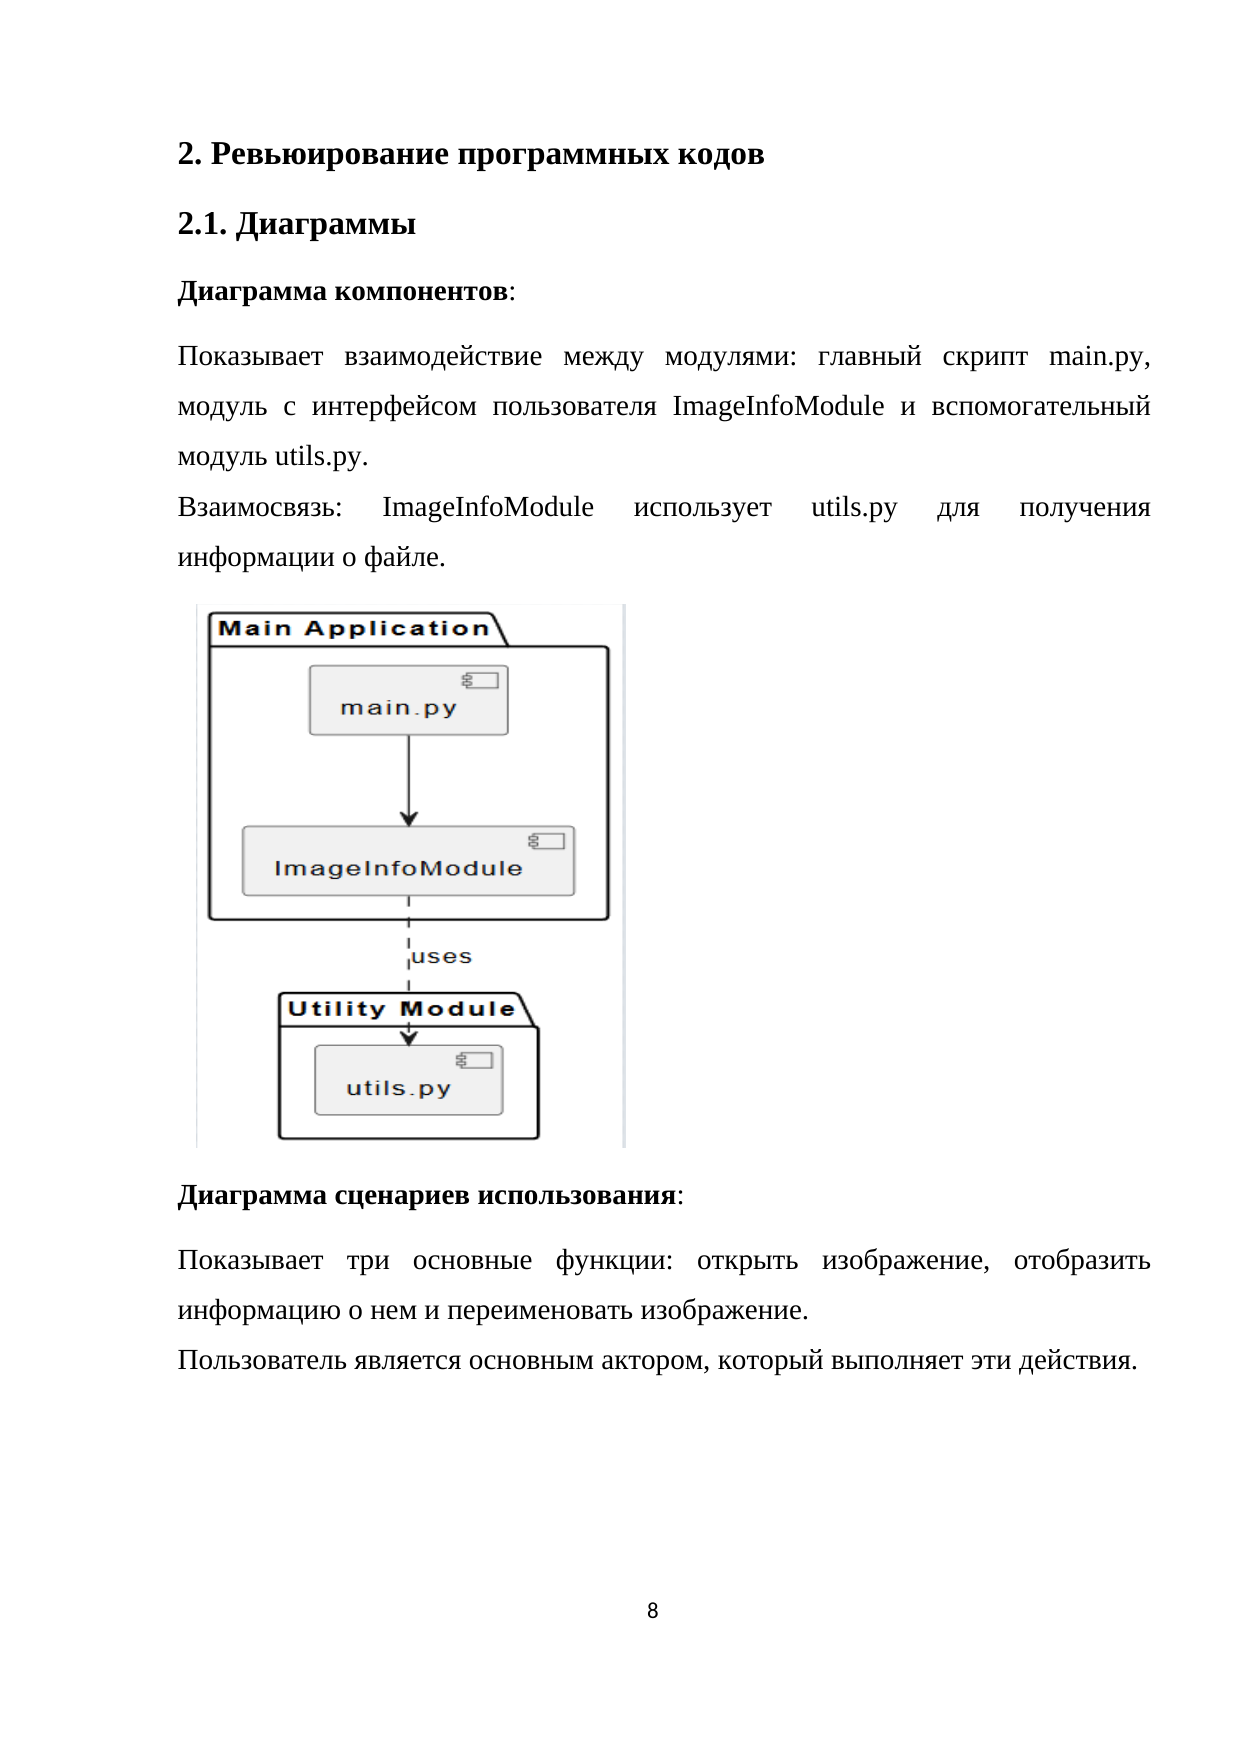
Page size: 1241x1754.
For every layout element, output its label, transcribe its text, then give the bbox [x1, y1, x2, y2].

text Взаимосвязь: ImageInfoModule использует utils.py для получения информации о файле. [177, 489, 1152, 573]
text Диаграмма компонентов: [177, 273, 1152, 307]
text Пользователь является основным актором, который выполняет эти действия. [177, 1342, 1152, 1376]
text 2.1. Диаграммы [177, 203, 1152, 241]
text 2. Ревьюирование программных кодов [177, 133, 1152, 171]
text Показывает три основные функции: открыть изображение, отобразить информацию о нем и переименовать изображение. [177, 1242, 1152, 1326]
text Диаграмма сценариев использования: [177, 1177, 1152, 1210]
text Показывает взаимодействие между модулями: главный скрипт main.py, модуль с интерфейсом пользователя ImageInfoModule и вспомогательный модуль utils.py. [177, 338, 1152, 472]
